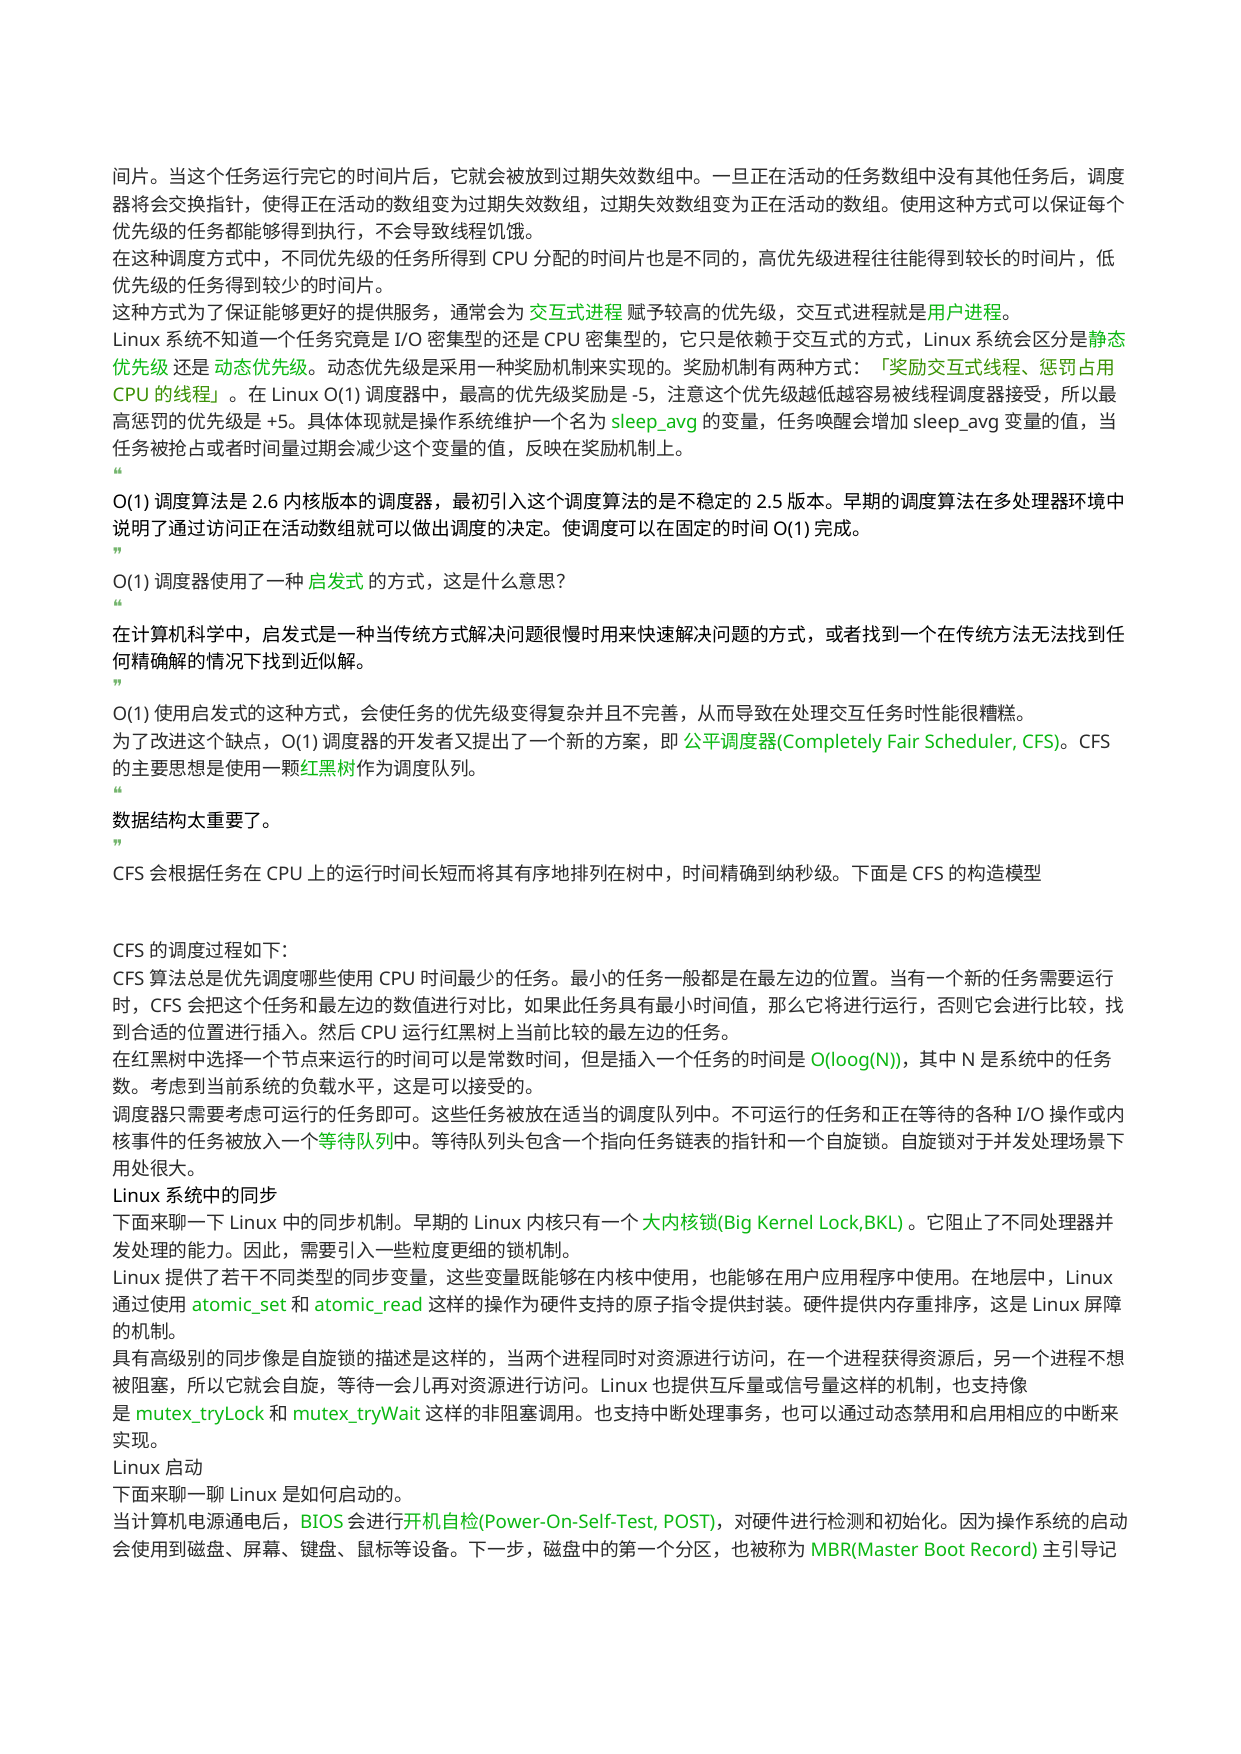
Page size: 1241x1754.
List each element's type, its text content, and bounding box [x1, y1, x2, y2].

text 具有高级别的同步像是自旋锁的描述是这样的，当两个进程同时对资源进行访问，在一个进程获得资源后，另一个进程不想被阻塞，所以它就会自旋，等待一会儿再对资源进行访问。Linux 也提供互斥量或信号量这样的机制，也支持像是 mutex_tryLock 和 mutex_tryWait 这样的非阻塞调用。也支持中断处理事务，也可以通过动态禁用和启用相应的中断来实现。 [112, 1344, 1128, 1453]
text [112, 1507, 1128, 1561]
text CFS 算法总是优先调度哪些使用 CPU 时间最少的任务。最小的任务一般都是在最左边的位置。当有一个新的任务需要运行时，CFS 会把这个任务和最左边的数值进行对比，如果此任务具有最小时间值，那么它将进行运行，否则它会进行比较，找到合适的位置进行插入。然后 CPU 运行红黑树上当前比较的最左边的任务。 [112, 963, 1128, 1045]
text 在这种调度方式中，不同优先级的任务所得到 CPU 分配的时间片也是不同的，高优先级进程往往能得到较长的时间片，低优先级的任务得到较少的时间片。 [112, 243, 1128, 298]
text O(1) 调度算法是 2.6 内核版本的调度器，最初引入这个调度算法的是不稳定的 2.5 版本。早期的调度算法在多处理器环境中说明了通过访问正在活动数组就可以做出调度的决定。使调度可以在固定的时间 O(1) 完成。 [112, 487, 1128, 541]
text 下面来聊一聊 Linux 是如何启动的。 [112, 1480, 1128, 1507]
text 在计算机科学中，启发式是一种当传统方式解决问题很慢时用来快速解决问题的方式，或者找到一个在传统方法无法找到任何精确解的情况下找到近似解。 [112, 619, 1128, 673]
text 这种方式为了保证能够更好的提供服务，通常会为 交互式进程 赋予较高的优先级，交互式进程就是用户进程。 [112, 298, 1128, 325]
text 调度器只需要考虑可运行的任务即可。这些任务被放在适当的调度队列中。不可运行的任务和正在等待的各种 I/O 操作或内核事件的任务被放入一个等待队列中。等待队列头包含一个指向任务链表的指针和一个自旋锁。自旋锁对于并发处理场景下用处很大。 [112, 1099, 1128, 1181]
text O(1) 使用启发式的这种方式，会使任务的优先级变得复杂并且不完善，从而导致在处理交互任务时性能很糟糕。 [112, 699, 1128, 726]
text 下面来聊一下 Linux 中的同步机制。早期的 Linux 内核只有一个 大内核锁(Big Kernel Lock,BKL) 。它阻止了不同处理器并发处理的能力。因此，需要引入一些粒度更细的锁机制。 [112, 1208, 1128, 1262]
text ❞ [112, 673, 1128, 699]
text CFS 会根据任务在 CPU 上的运行时间长短而将其有序地排列在树中，时间精确到纳秒级。下面是 CFS 的构造模型 [112, 859, 1128, 886]
text Linux 系统不知道一个任务究竟是 I/O 密集型的还是 CPU 密集型的，它只是依赖于交互式的方式，Linux 系统会区分是静态优先级 还是 动态优先级。动态优先级是采用一种奖励机制来实现的。奖励机制有两种方式：「奖励交互式线程、惩罚占用 CPU 的线程」。在 Linux O(1) 调度器中，最高的优先级奖励是 -5，注意这个优先级越低越容易被线程调度器接受，所以最高惩罚的优先级是 +5。具体体现就是操作系统维护一个名为 sleep_avg 的变量，任务唤醒会增加 sleep_avg 变量的值，当任务被抢占或者时间量过期会减少这个变量的值，反映在奖励机制上。 [112, 325, 1128, 461]
text Linux 启动 [112, 1453, 1128, 1480]
text ❝ [112, 461, 1128, 487]
text CFS 的调度过程如下： [112, 936, 1128, 963]
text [112, 162, 1128, 243]
text Linux 系统中的同步 [112, 1181, 1128, 1208]
text O(1) 调度器使用了一种 启发式 的方式，这是什么意思？ [112, 566, 1128, 594]
text ❞ [112, 541, 1128, 566]
text 在红黑树中选择一个节点来运行的时间可以是常数时间，但是插入一个任务的时间是 O(loog(N))，其中 N 是系统中的任务数。考虑到当前系统的负载水平，这是可以接受的。 [112, 1045, 1128, 1099]
text ❝ [112, 594, 1128, 619]
text Linux 提供了若干不同类型的同步变量，这些变量既能够在内核中使用，也能够在用户应用程序中使用。在地层中，Linux 通过使用 atomic_set 和 atomic_read 这样的操作为硬件支持的原子指令提供封装。硬件提供内存重排序，这是 Linux 屏障的机制。 [112, 1262, 1128, 1344]
text ❞ [112, 833, 1128, 859]
text 为了改进这个缺点，O(1) 调度器的开发者又提出了一个新的方案，即 公平调度器(Completely Fair Scheduler, CFS)。CFS 的主要思想是使用一颗红黑树作为调度队列。 [112, 726, 1128, 781]
text ❝ [112, 781, 1128, 806]
text 数据结构太重要了。 [112, 806, 1128, 833]
